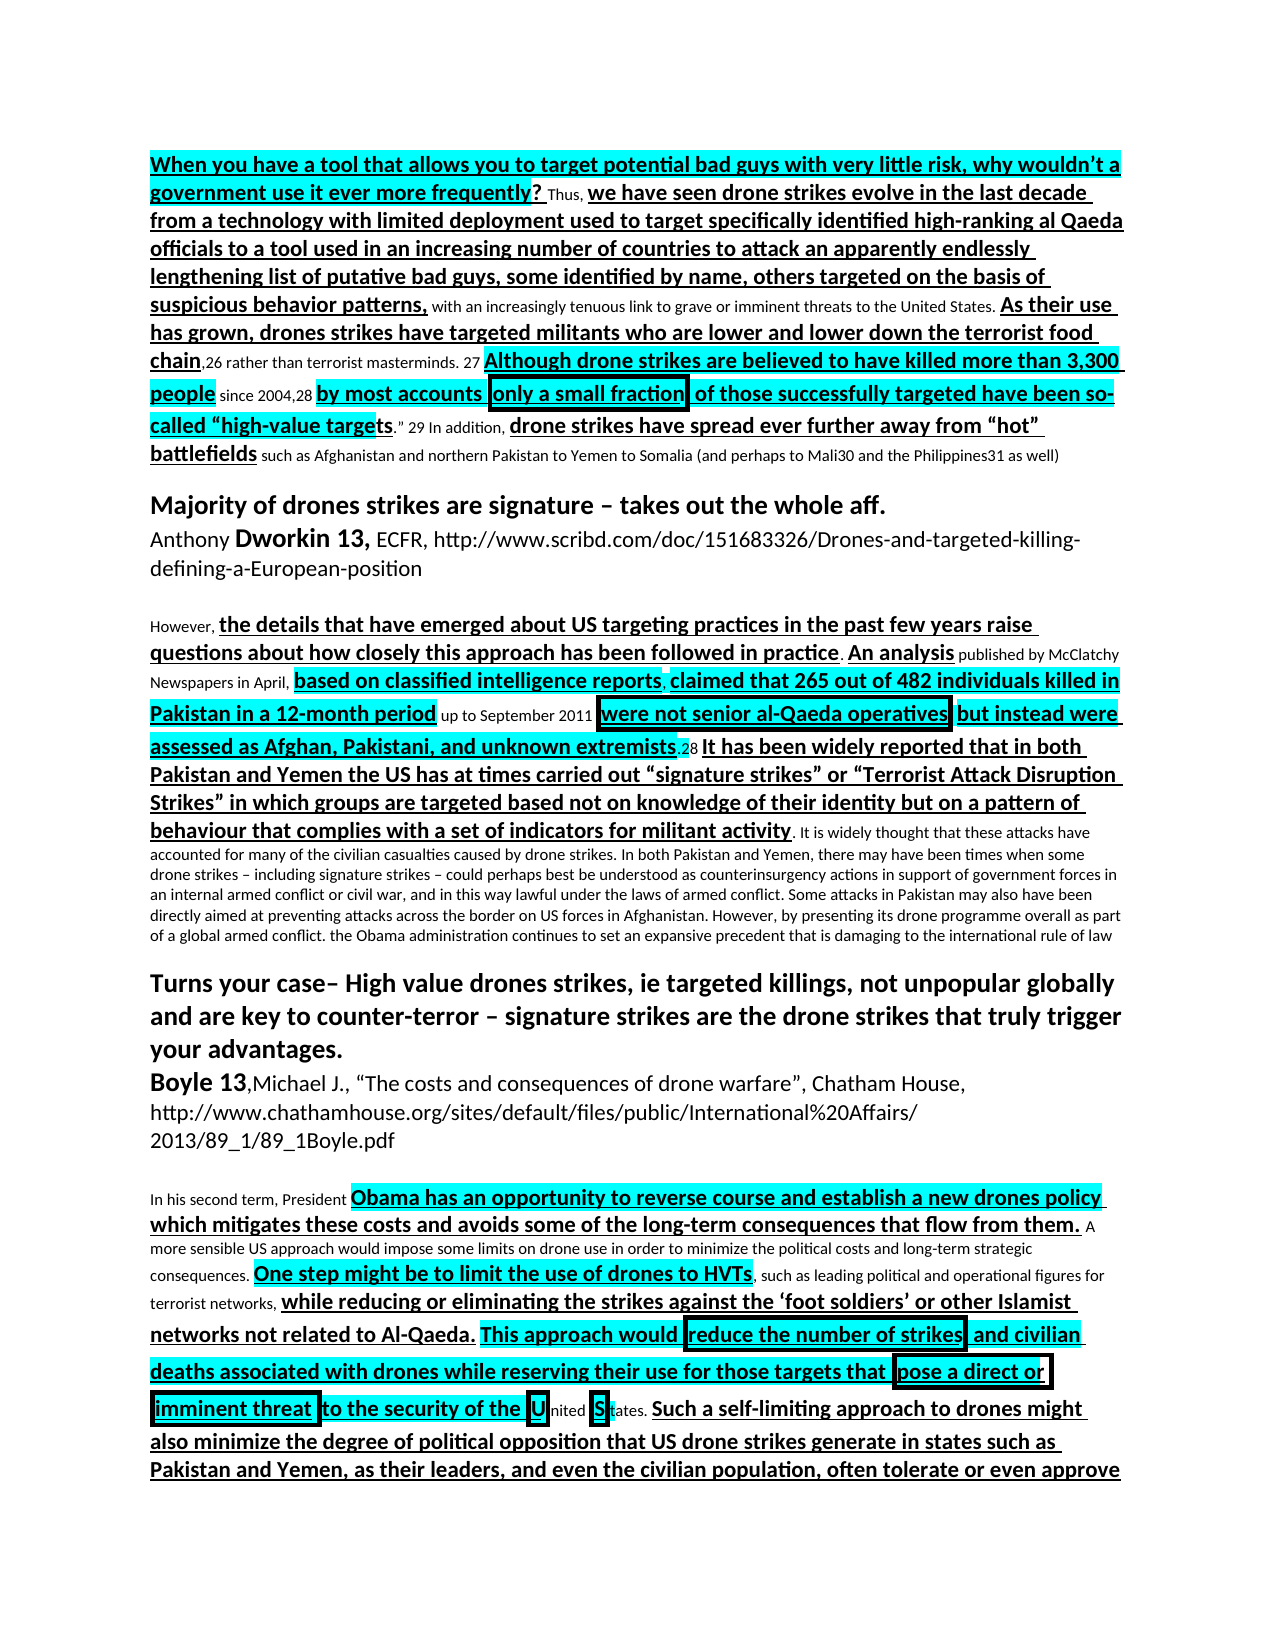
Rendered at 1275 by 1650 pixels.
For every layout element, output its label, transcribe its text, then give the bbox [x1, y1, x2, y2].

text Boyle 13,Michael J., “The costs and consequences of drone warfare”, Chatham House, http://www.chathamhouse.org/sites/default/files/public/International%20Affairs/2013/89_1/89_1Boyle.pdf [150, 1066, 1125, 1154]
text Anthony Dworkin 13, ECFR, http://www.scribd.com/doc/151683326/Drones-and-targeted-killing-defining-a-European-position [150, 521, 1125, 582]
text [150, 1183, 1125, 1483]
text When you have a tool that allows you to target potential bad guys with very little risk, why wouldn’t a government use it ever more frequently? Thus, we have seen drone strikes evolve in the last decade from a technology with limited deployment used to target specifically identified high-ranking al Qaeda officials to a tool used in an increasing number of countries to attack an apparently endlessly lengthening list of putative bad guys, some identified by name, others targeted on the basis of suspicious behavior patterns, with an increasingly tenuous link to grave or imminent threats to the United States. As their use has grown, drones strikes have targeted militants who are lower and lower down the terrorist food chain,26 rather than terrorist masterminds. 27 Although drone strikes are believed to have killed more than 3,300 people since 2004,28 by most accounts only a small fraction of those successfully targeted have been so-called “high-value targets.” 29 In addition, drone strikes have spread ever further away from “hot” battlefields such as Afghanistan and northern Pakistan to Yemen to Somalia (and perhaps to Mali30 and the Philippines31 as well) [150, 150, 1125, 468]
text Turns your case– High value drones strikes, ie targeted killings, not unpopular globally and are key to counter-terror – signature strikes are the drone strikes that truly trigger your advantages. [150, 966, 1125, 1066]
text Majority of drones strikes are signature – takes out the whole aff. [150, 488, 1125, 521]
text However, the details that have emerged about US targeting practices in the past few years raise questions about how closely this approach has been followed in practice. An analysis published by McClatchy Newspapers in April, based on classified intelligence reports, claimed that 265 out of 482 individuals killed in Pakistan in a 12-month period up to September 2011 were not senior al-Qaeda operatives but instead were assessed as Afghan, Pakistani, and unknown extremists.28 It has been widely reported that in both Pakistan and Yemen the US has at times carried out “signature strikes” or “Terrorist Attack Disruption Strikes” in which groups are targeted based not on knowledge of their identity but on a pattern of behaviour that complies with a set of indicators for militant activity. It is widely thought that these attacks have accounted for many of the civilian casualties caused by drone strikes. In both Pakistan and Yemen, there may have been times when some drone strikes – including signature strikes – could perhaps best be understood as counterinsurgency actions in support of government forces in an internal armed conflict or civil war, and in this way lawful under the laws of armed conflict. Some attacks in Pakistan may also have been directly aimed at preventing attacks across the border on US forces in Afghanistan. However, by presenting its drone programme overall as part of a global armed conflict. the Obama administration continues to set an expansive precedent that is damaging to the international rule of law [150, 611, 1125, 946]
